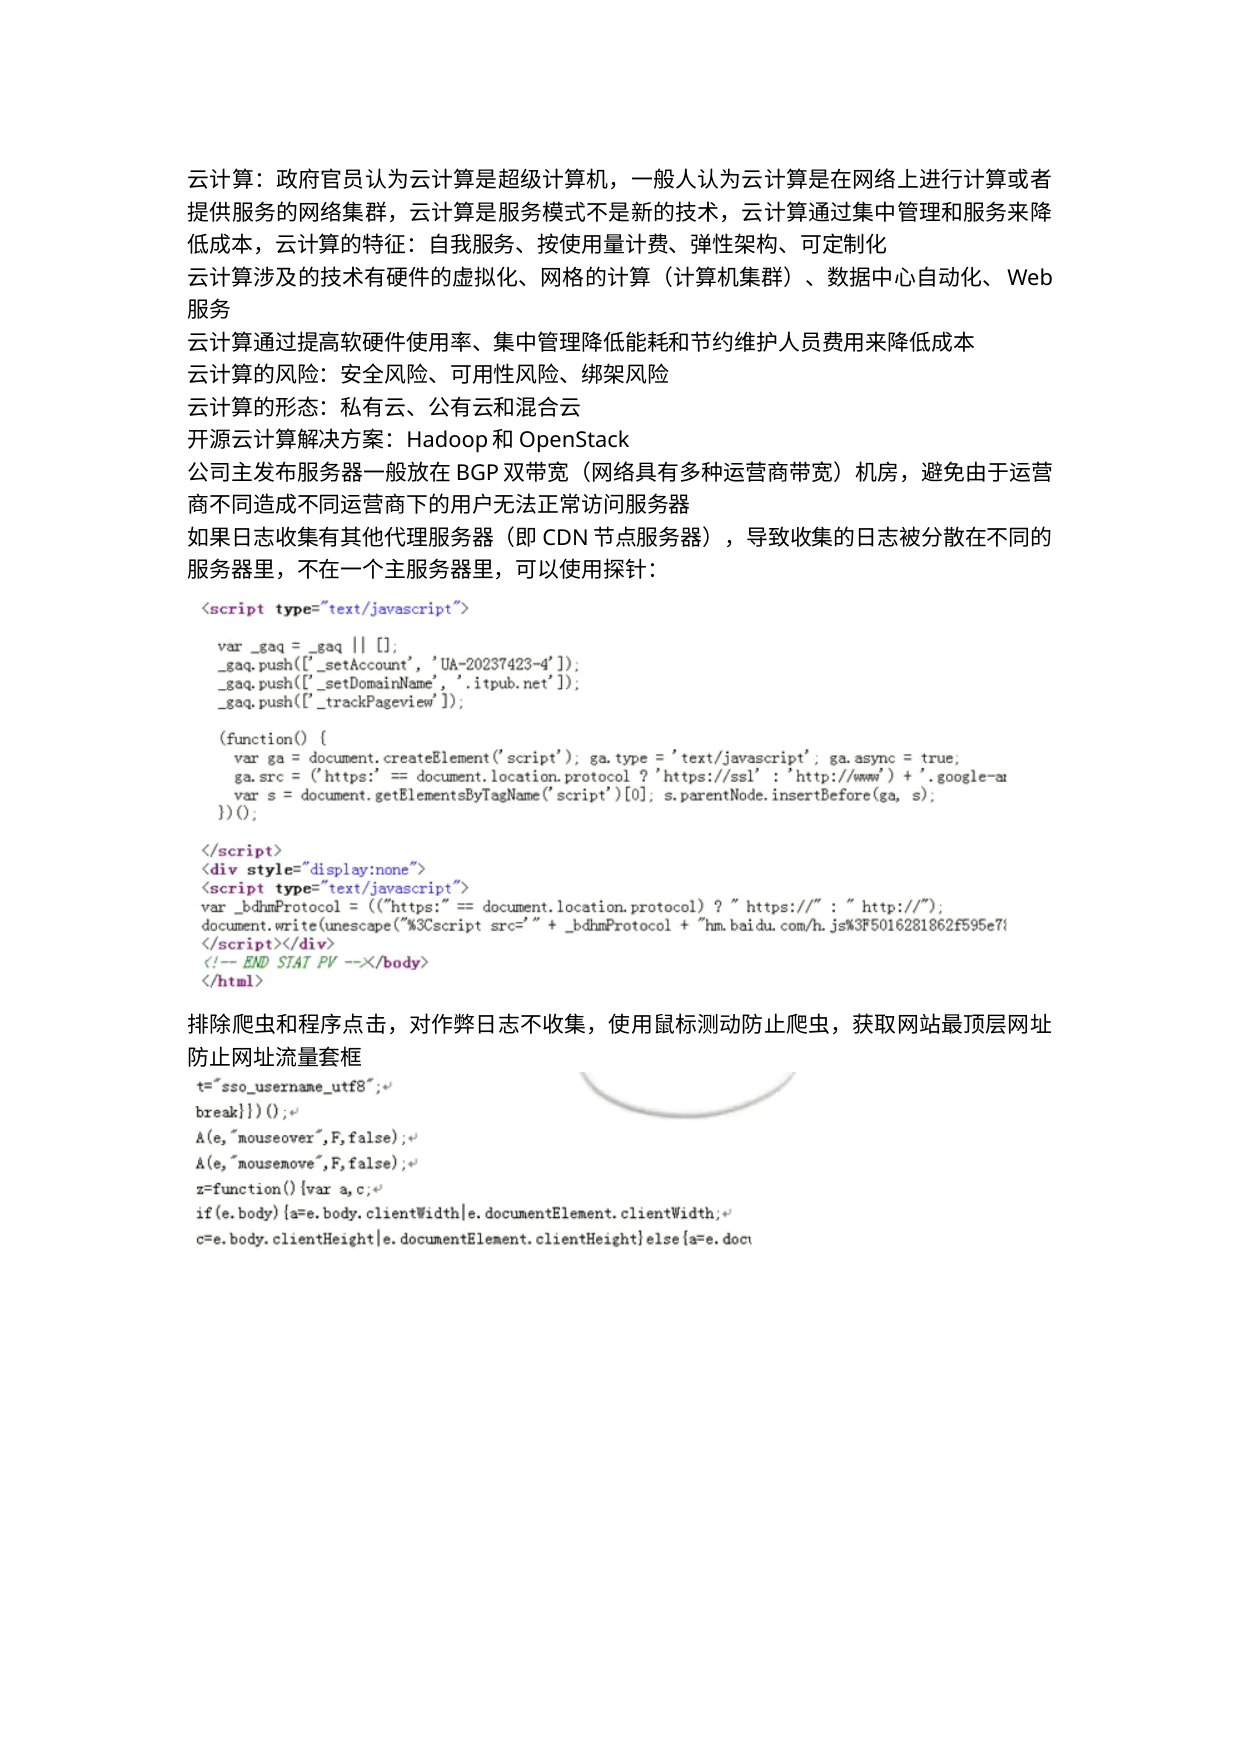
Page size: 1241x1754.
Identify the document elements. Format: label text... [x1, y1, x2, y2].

text 云计算的形态：私有云、公有云和混合云 [187, 389, 1053, 422]
text 云计算：政府官员认为云计算是超级计算机，一般人认为云计算是在网络上进行计算或者提供服务的网络集群，云计算是服务模式不是新的技术，云计算通过集中管理和服务来降低成本，云计算的特征：自我服务、按使用量计费、弹性架构、可定制化 [187, 162, 1053, 259]
text 云计算通过提高软硬件使用率、集中管理降低能耗和节约维护人员费用来降低成本 [187, 324, 1053, 357]
picture [187, 584, 1039, 1000]
text 排除爬虫和程序点击，对作弊日志不收集，使用鼠标测动防止爬虫，获取网站最顶层网址防止网址流量套框 [187, 1007, 1053, 1072]
text 云计算涉及的技术有硬件的虚拟化、网格的计算（计算机集群）、数据中心自动化、Web服务 [187, 259, 1053, 324]
picture [187, 1072, 838, 1256]
text 开源云计算解决方案：Hadoop和OpenStack [187, 422, 1053, 454]
text 如果日志收集有其他代理服务器（即CDN节点服务器），导致收集的日志被分散在不同的服务器里，不在一个主服务器里，可以使用探针： [187, 519, 1053, 584]
text 云计算的风险：安全风险、可用性风险、绑架风险 [187, 357, 1053, 389]
text 公司主发布服务器一般放在BGP双带宽（网络具有多种运营商带宽）机房，避免由于运营商不同造成不同运营商下的用户无法正常访问服务器 [187, 454, 1053, 519]
